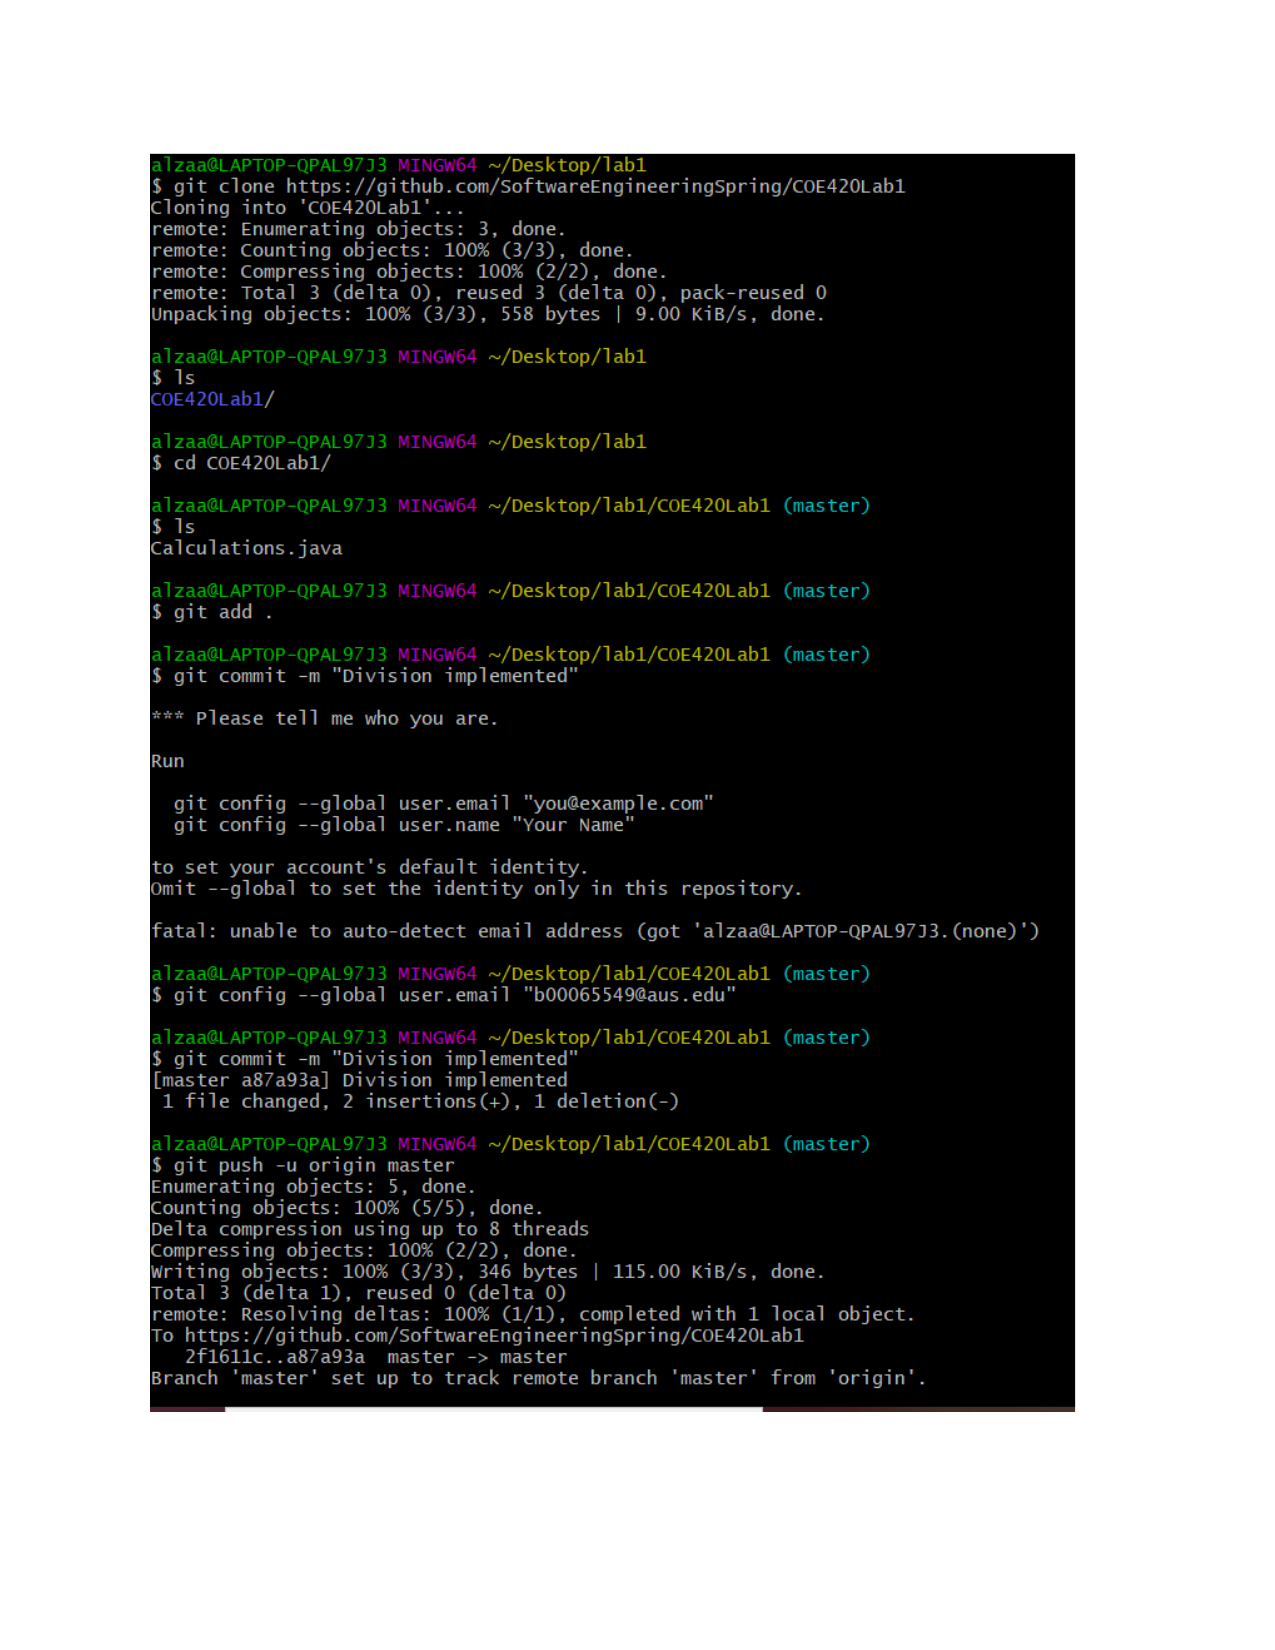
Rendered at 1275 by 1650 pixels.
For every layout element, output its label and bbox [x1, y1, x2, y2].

picture [150, 150, 1075, 1412]
